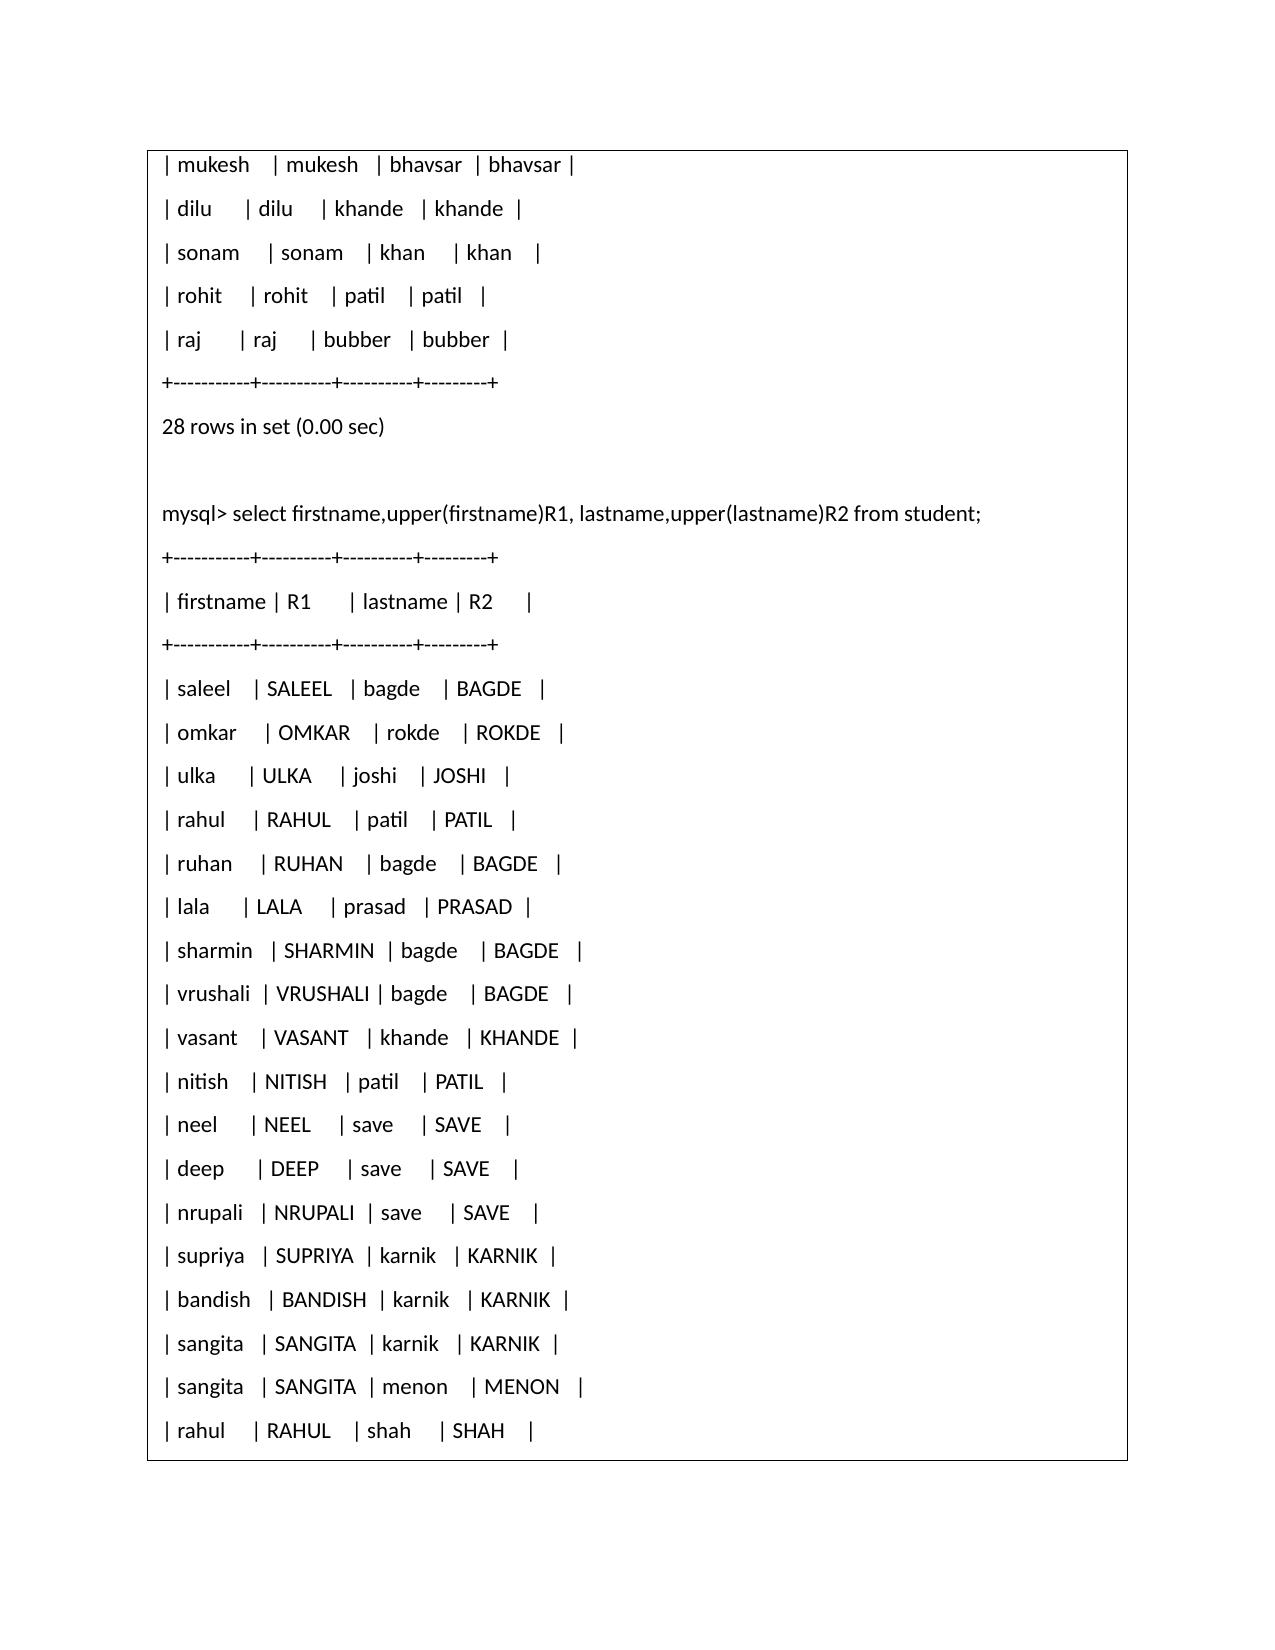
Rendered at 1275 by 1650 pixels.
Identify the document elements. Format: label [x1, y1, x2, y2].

table_cell [148, 151, 1127, 1460]
